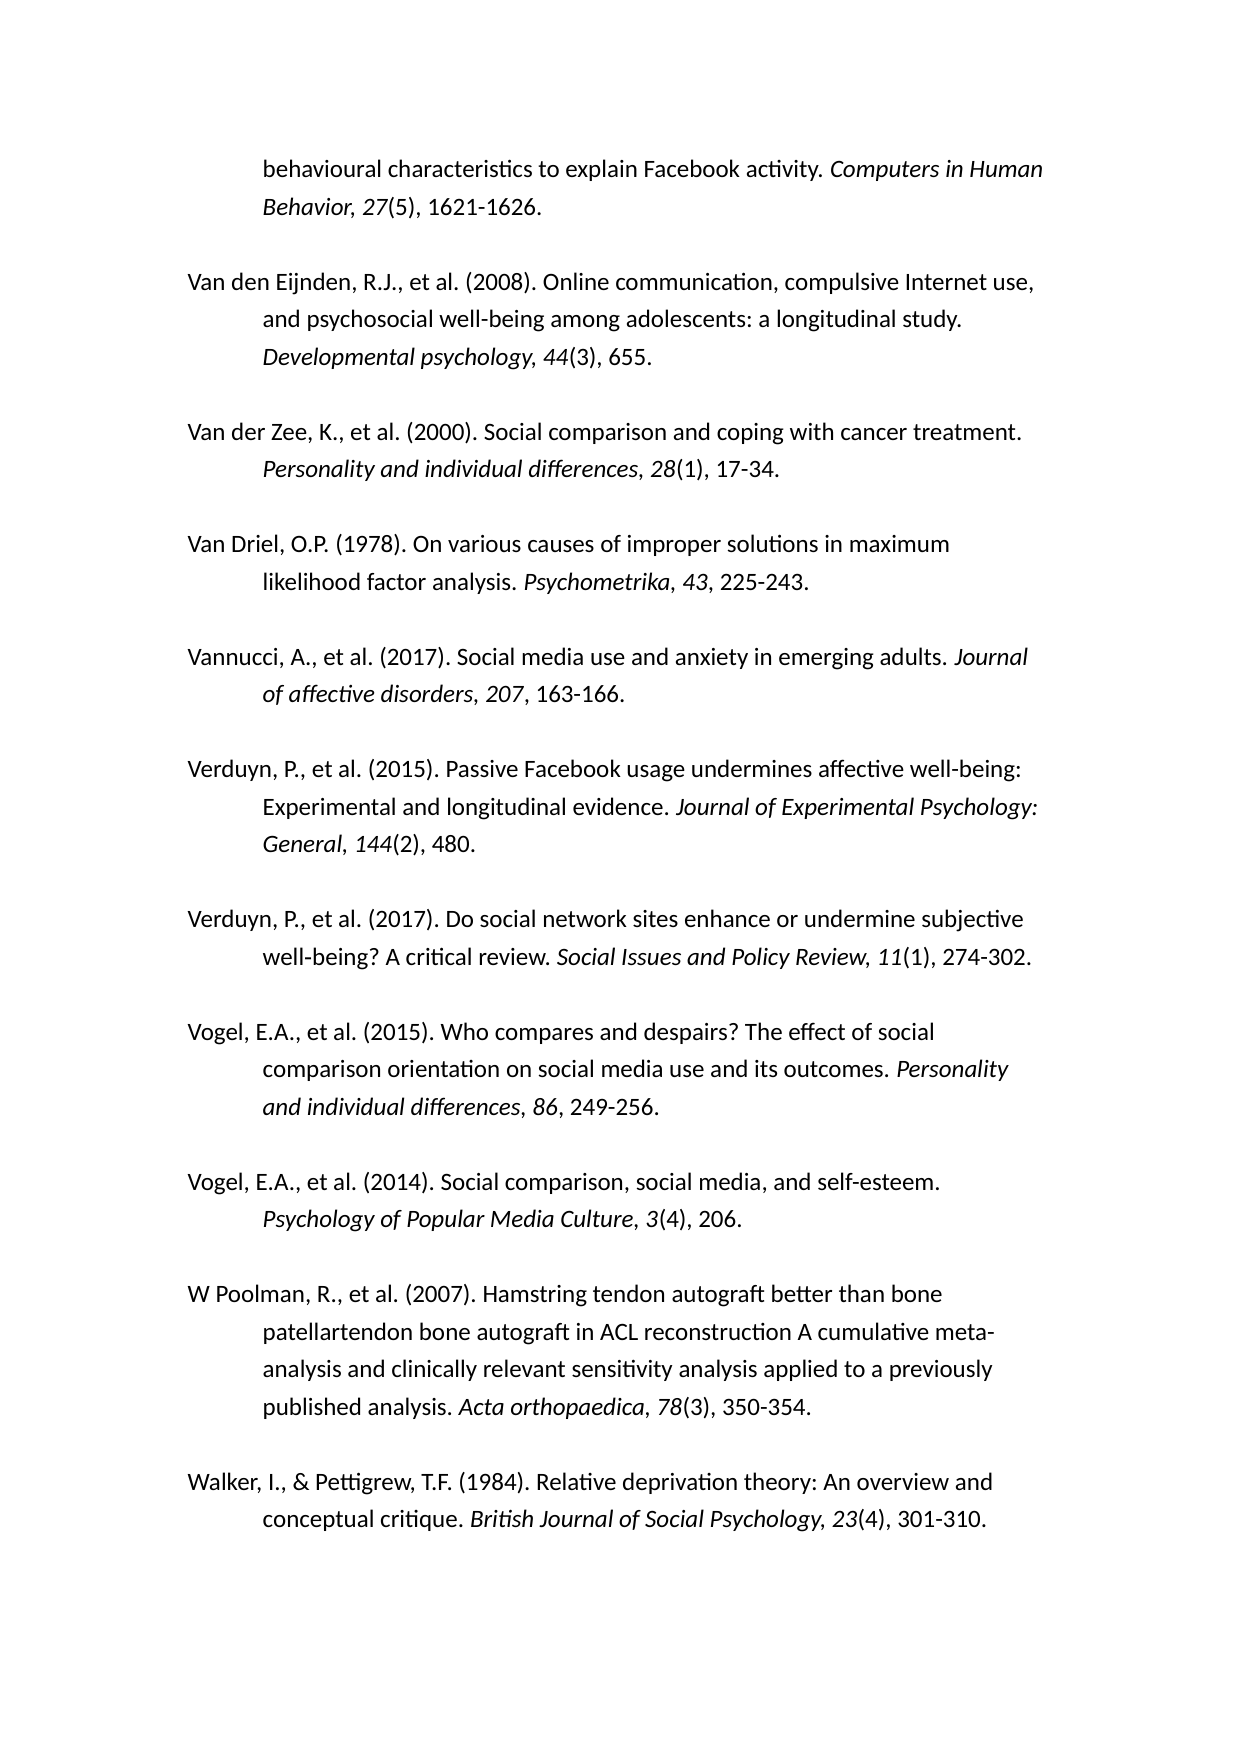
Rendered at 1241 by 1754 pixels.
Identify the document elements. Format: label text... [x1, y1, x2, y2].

text Vogel, E.A., et al. (2015). Who compares and despairs? The effect of social comparison orientation on social media use and its outcomes. Personality and individual differences, 86, 249-256. [187, 1012, 1053, 1125]
text Van der Zee, K., et al. (2000). Social comparison and coping with cancer treatment. Personality and individual differences, 28(1), 17-34. [187, 412, 1053, 487]
text W Poolman, R., et al. (2007). Hamstring tendon autograft better than bone patellartendon bone autograft in ACL reconstruction A cumulative meta-analysis and clinically relevant sensitivity analysis applied to a previously published analysis. Acta orthopaedica, 78(3), 350-354. [187, 1275, 1053, 1425]
text Verduyn, P., et al. (2017). Do social network sites enhance or undermine subjective well‐being? A critical review. Social Issues and Policy Review, 11(1), 274-302. [187, 900, 1053, 975]
text Van den Eijnden, R.J., et al. (2008). Online communication, compulsive Internet use, and psychosocial well-being among adolescents: a longitudinal study. Developmental psychology, 44(3), 655. [187, 262, 1053, 375]
text Walker, I., & Pettigrew, T.F. (1984). Relative deprivation theory: An overview and conceptual critique. British Journal of Social Psychology, 23(4), 301-310. [187, 1462, 1053, 1537]
text Vogel, E.A., et al. (2014). Social comparison, social media, and self-esteem. Psychology of Popular Media Culture, 3(4), 206. [187, 1162, 1053, 1237]
text Van Driel, O.P. (1978). On various causes of improper solutions in maximum likelihood factor analysis. Psychometrika, 43, 225-243. [187, 525, 1053, 600]
text Vannucci, A., et al. (2017). Social media use and anxiety in emerging adults. Journal of affective disorders, 207, 163-166. [187, 637, 1053, 712]
text Verduyn, P., et al. (2015). Passive Facebook usage undermines affective well-being: Experimental and longitudinal evidence. Journal of Experimental Psychology: General, 144(2), 480. [187, 750, 1053, 862]
